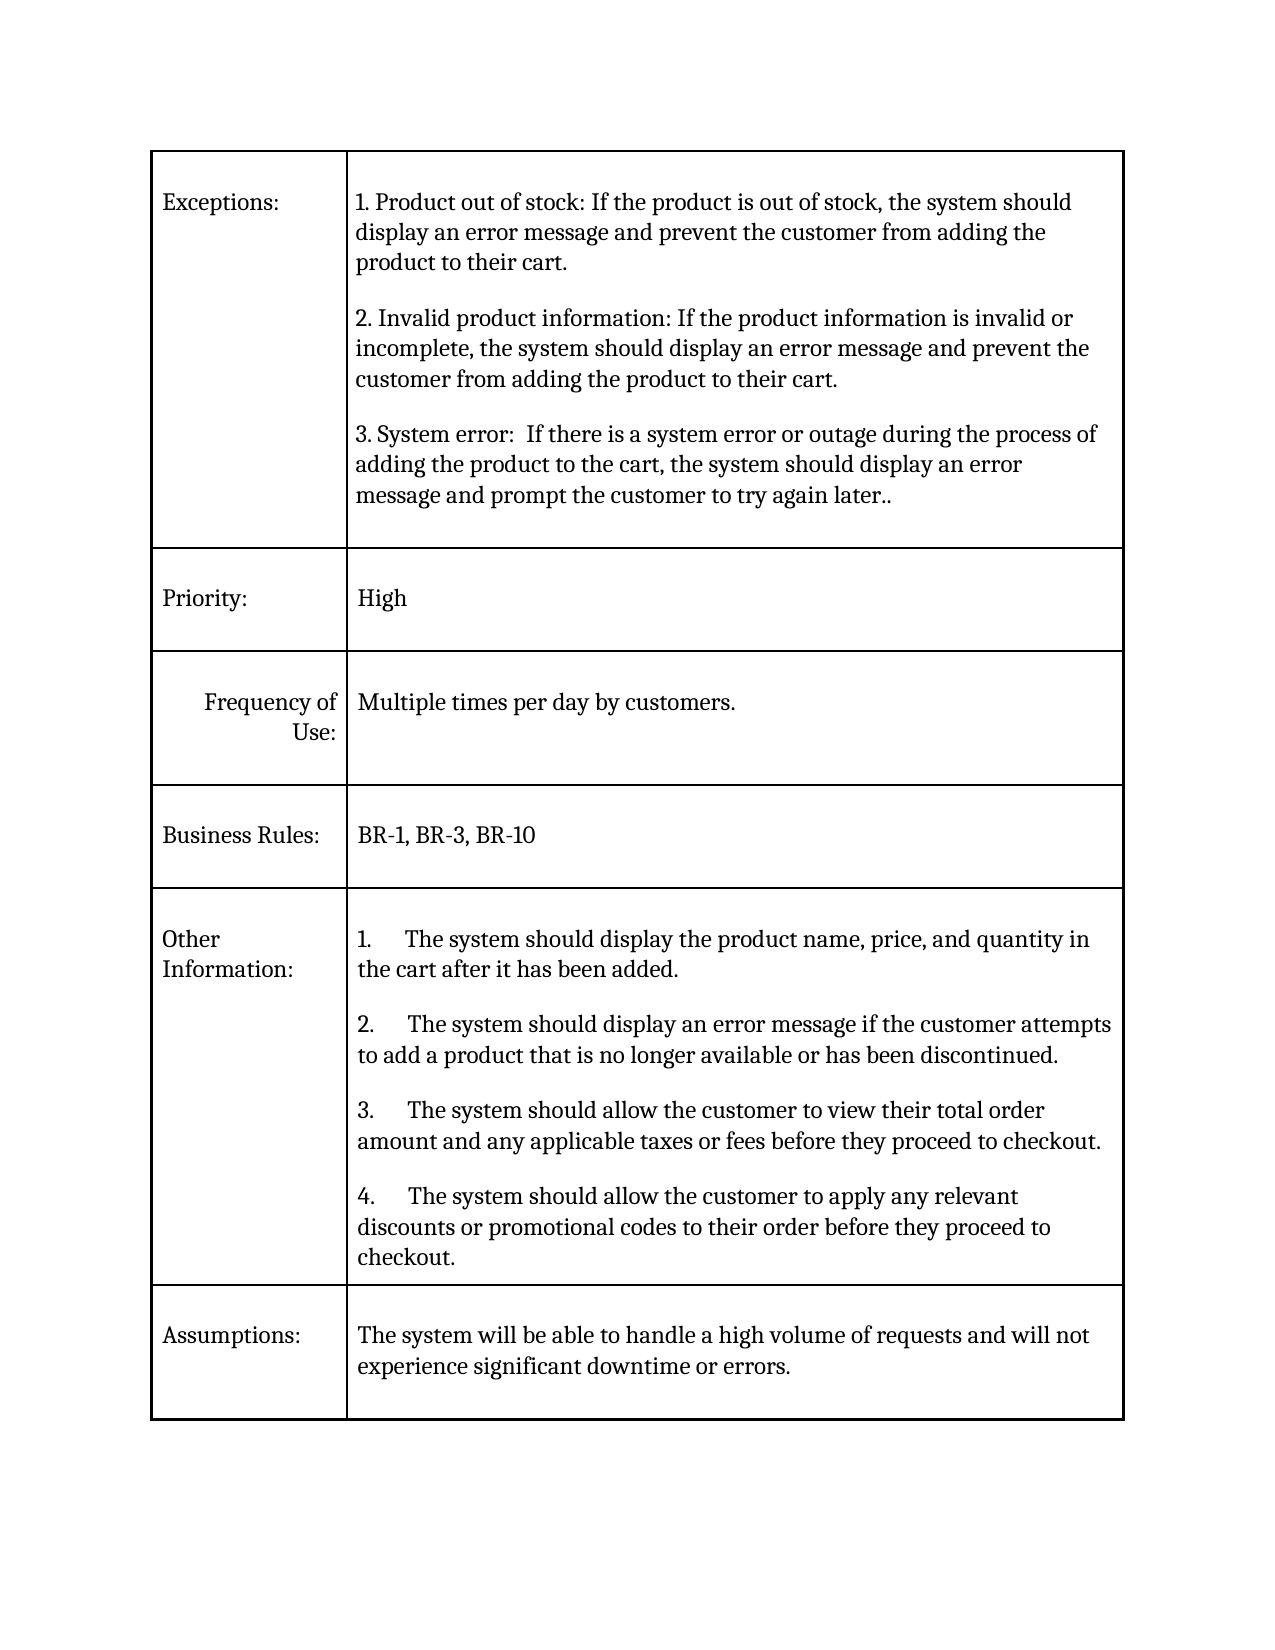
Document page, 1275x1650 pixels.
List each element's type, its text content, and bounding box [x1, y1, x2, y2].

table_cell Multiple times per day by customers. [348, 652, 1122, 784]
table_cell Other Information: [153, 889, 346, 1284]
table_cell Assumptions: [153, 1286, 346, 1417]
table_cell Exceptions: [153, 152, 346, 547]
table_cell High [348, 549, 1122, 650]
table_cell BR-1, BR-3, BR-10 [348, 786, 1122, 887]
table_cell Frequency of Use: [153, 652, 346, 784]
table_cell The system will be able to handle a high volume of requests and will not experience significant downtime or errors. [348, 1286, 1122, 1417]
table_cell Priority: [153, 549, 346, 650]
table_cell 1. The system should display the product name, price, and quantity in the cart after it has been added. 2. The system should display an error message if the customer attempts to add a product that is no longer available or has been discontinued. 3. The system should allow the customer to view their total order amount and any applicable taxes or fees before they proceed to checkout. 4. The system should allow the customer to apply any relevant discounts or promotional codes to their order before they proceed to checkout. [348, 889, 1122, 1284]
table_cell Business Rules: [153, 786, 346, 887]
table_cell 1. Product out of stock: If the product is out of stock, the system should display an error message and prevent the customer from adding the product to their cart. 2. Invalid product information: If the product information is invalid or incomplete, the system should display an error message and prevent the customer from adding the product to their cart. 3. System error: If there is a system error or outage during the process of adding the product to the cart, the system should display an error message and prompt the customer to try again later.. [348, 152, 1122, 547]
